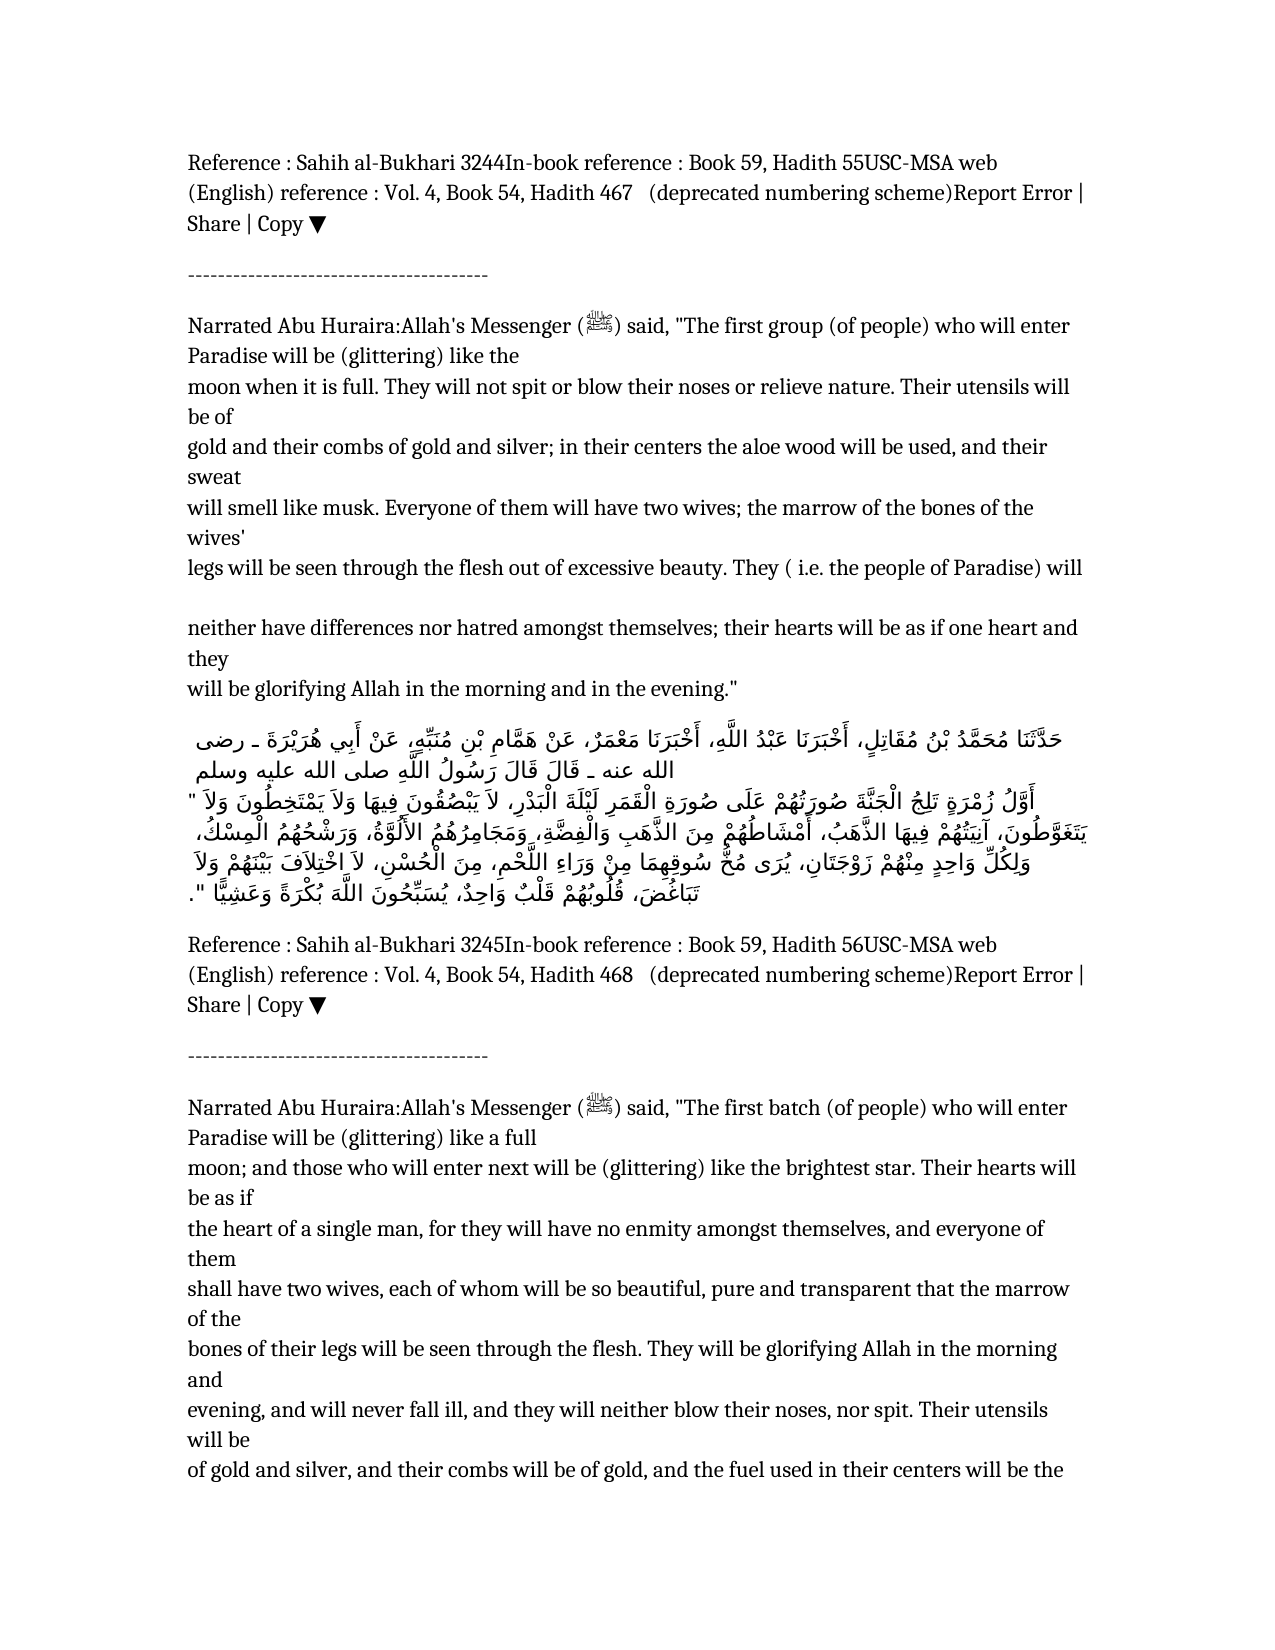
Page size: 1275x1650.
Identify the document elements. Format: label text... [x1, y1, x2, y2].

text ---------------------------------------- [187, 1043, 1087, 1069]
text Reference : Sahih al-Bukhari 3244In-book reference : Book 59, Hadith 55USC-MSA web (English) reference : Vol. 4, Book 54, Hadith 467 (deprecated numbering scheme)Report Error | Share | Copy ▼ [187, 150, 1087, 237]
text Reference : Sahih al-Bukhari 3245In-book reference : Book 59, Hadith 56USC-MSA web (English) reference : Vol. 4, Book 54, Hadith 468 (deprecated numbering scheme)Report Error | Share | Copy ▼ [187, 931, 1087, 1018]
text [187, 1094, 1087, 1483]
text حَدَّثَنَا مُحَمَّدُ بْنُ مُقَاتِلٍ، أَخْبَرَنَا عَبْدُ اللَّهِ، أَخْبَرَنَا مَعْمَرٌ، عَنْ هَمَّامِ بْنِ مُنَبِّهٍ، عَنْ أَبِي هُرَيْرَةَ ـ رضى الله عنه ـ قَالَ قَالَ رَسُولُ اللَّهِ صلى الله عليه وسلم ‏ "‏ أَوَّلُ زُمْرَةٍ تَلِجُ الْجَنَّةَ صُورَتُهُمْ عَلَى صُورَةِ الْقَمَرِ لَيْلَةَ الْبَدْرِ، لاَ يَبْصُقُونَ فِيهَا وَلاَ يَمْتَخِطُونَ وَلاَ يَتَغَوَّطُونَ، آنِيَتُهُمْ فِيهَا الذَّهَبُ، أَمْشَاطُهُمْ مِنَ الذَّهَبِ وَالْفِضَّةِ، وَمَجَامِرُهُمُ الأَلُوَّةُ، وَرَشْحُهُمُ الْمِسْكُ، وَلِكُلِّ وَاحِدٍ مِنْهُمْ زَوْجَتَانِ، يُرَى مُخُّ سُوقِهِمَا مِنْ وَرَاءِ اللَّحْمِ، مِنَ الْحُسْنِ، لاَ اخْتِلاَفَ بَيْنَهُمْ وَلاَ تَبَاغُضَ، قُلُوبُهُمْ قَلْبٌ وَاحِدٌ، يُسَبِّحُونَ اللَّهَ بُكْرَةً وَعَشِيًّا ‏"‏‏.‏ [187, 727, 1087, 907]
text Narrated Abu Huraira:Allah's Messenger (ﷺ) said, "The first group (of people) who will enter Paradise will be (glittering) like the moon when it is full. They will not spit or blow their noses or relieve nature. Their utensils will be of gold and their combs of gold and silver; in their centers the aloe wood will be used, and their sweat will smell like musk. Everyone of them will have two wives; the marrow of the bones of the wives' legs will be seen through the flesh out of excessive beauty. They ( i.e. the people of Paradise) will neither have differences nor hatred amongst themselves; their hearts will be as if one heart and they will be glorifying Allah in the morning and in the evening." [187, 312, 1087, 702]
text ---------------------------------------- [187, 261, 1087, 288]
